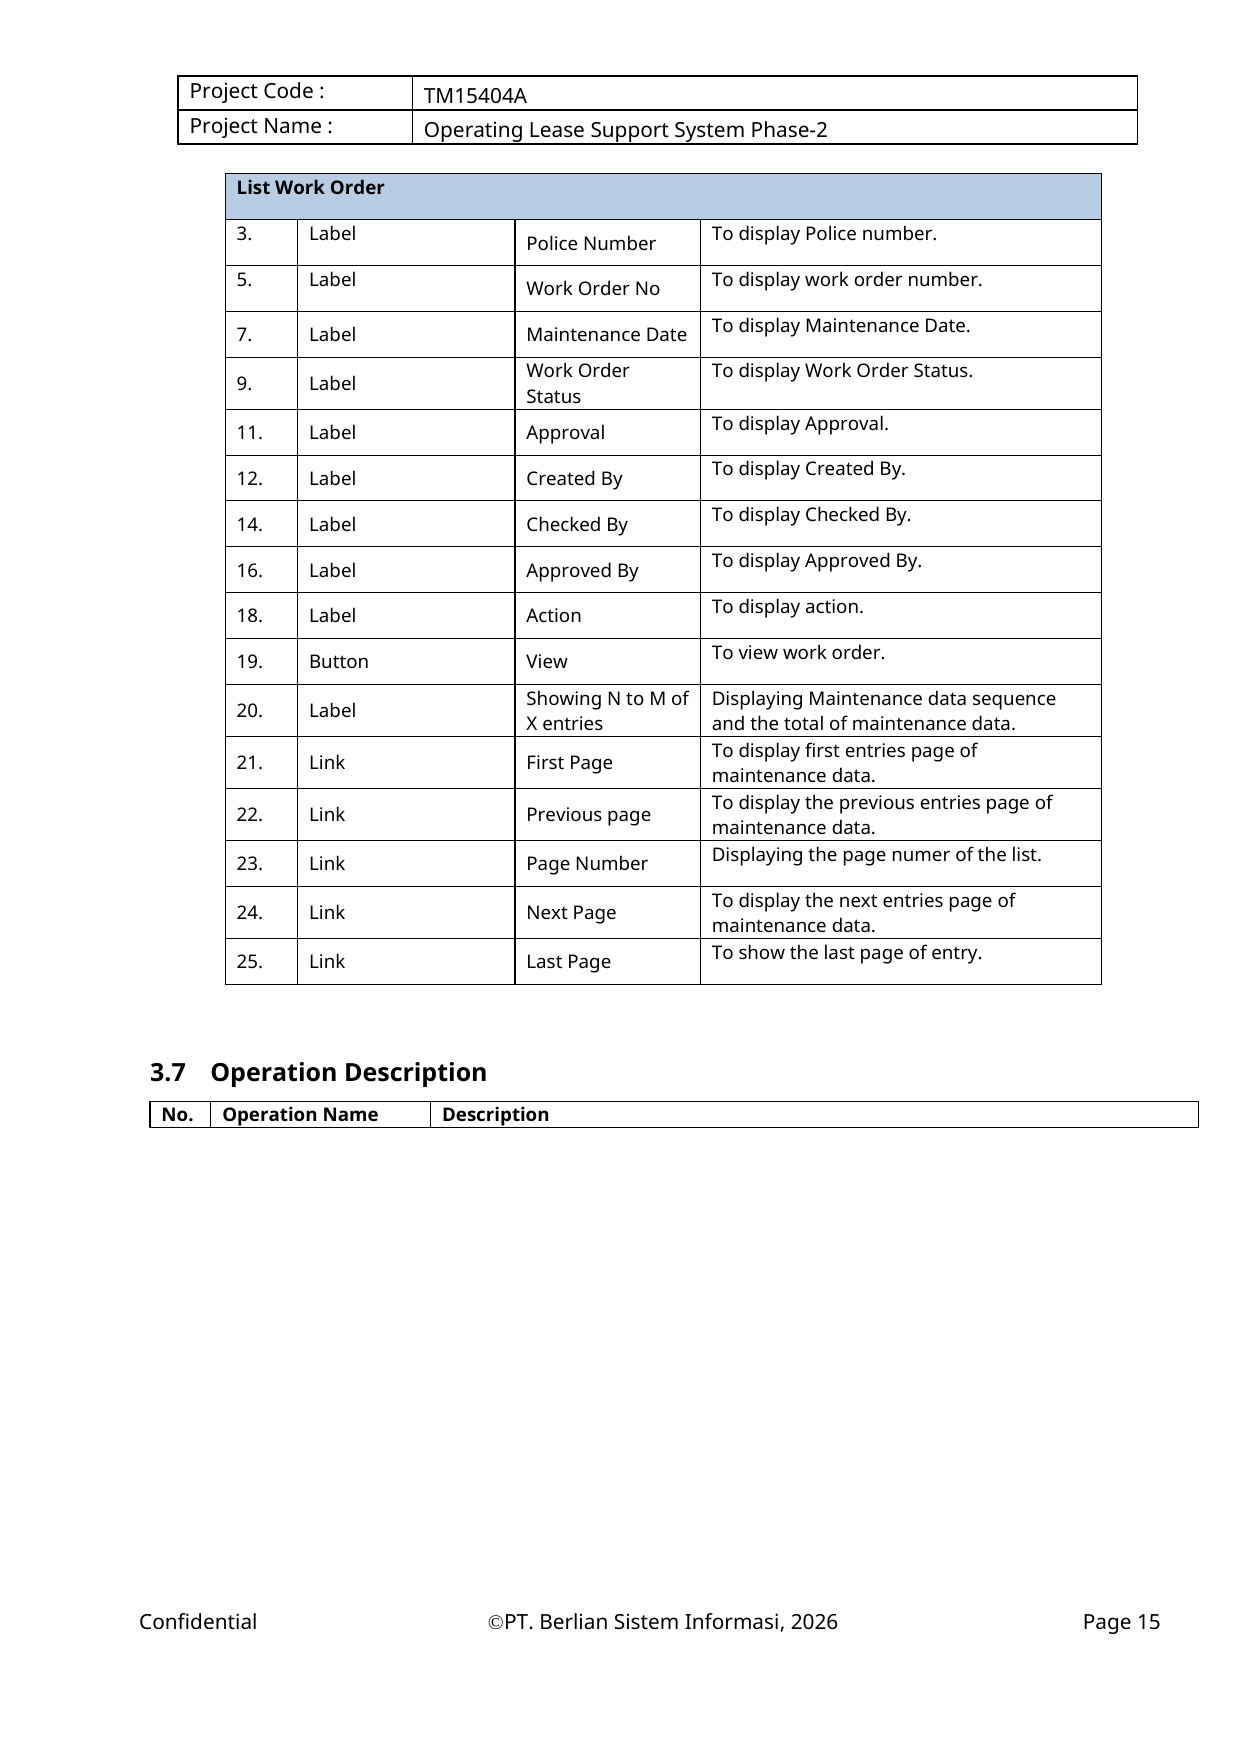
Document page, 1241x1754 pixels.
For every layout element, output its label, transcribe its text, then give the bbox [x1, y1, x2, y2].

table_cell Label [298, 685, 514, 736]
table_cell 7. [226, 312, 297, 357]
table_cell 22. [226, 789, 297, 840]
table_cell To view work order. [701, 639, 1101, 684]
table_cell Action [516, 593, 700, 638]
table_cell To display Created By. [701, 456, 1101, 500]
table_cell Label [298, 410, 514, 454]
table_cell 14. [226, 501, 297, 546]
table_cell Link [298, 789, 514, 840]
table_cell Checked By [516, 501, 700, 546]
table_cell 21. [226, 737, 297, 788]
table_cell Previous page [516, 789, 700, 840]
table_cell Last Page [516, 939, 700, 984]
table_cell 5. [226, 266, 297, 311]
table_cell Police Number [516, 220, 700, 265]
table_cell To display action. [701, 593, 1101, 638]
table_cell View [516, 639, 700, 684]
table_cell First Page [516, 737, 700, 788]
table_cell 12. [226, 456, 297, 500]
table_header Operation Name [211, 1102, 430, 1127]
table_cell Link [298, 887, 514, 938]
table_cell Label [298, 266, 514, 311]
table_cell Showing N to M of X entries [516, 685, 700, 736]
table_cell Label [298, 501, 514, 546]
table_cell Approved By [516, 547, 700, 592]
table_header No. [151, 1102, 210, 1127]
table_cell Maintenance Date [516, 312, 700, 357]
table_cell Link [298, 737, 514, 788]
table_cell To display Checked By. [701, 501, 1101, 546]
table_cell Link [298, 939, 514, 984]
table_cell To display Approved By. [701, 547, 1101, 592]
table_cell Label [298, 593, 514, 638]
table_cell Link [298, 841, 514, 886]
table_cell Label [298, 547, 514, 592]
table_cell To display Work Order Status. [701, 358, 1101, 409]
table_cell Page Number [516, 841, 700, 886]
table_cell 19. [226, 639, 297, 684]
table_cell Label [298, 358, 514, 409]
table_cell To show the last page of entry. [701, 939, 1101, 984]
table_cell To display work order number. [701, 266, 1101, 311]
table_cell To display the previous entries page of maintenance data. [701, 789, 1101, 840]
table_cell 24. [226, 887, 297, 938]
table_cell Label [298, 312, 514, 357]
table_cell Created By [516, 456, 700, 500]
table_cell Work Order No [516, 266, 700, 311]
subtitle Operation Description [150, 1054, 1090, 1088]
table_cell 9. [226, 358, 297, 409]
table_cell To display the next entries page of maintenance data. [701, 887, 1101, 938]
table_cell Label [298, 220, 514, 265]
table_cell To display Police number. [701, 220, 1101, 265]
table_cell 20. [226, 685, 297, 736]
table_cell Label [298, 456, 514, 500]
table_cell 16. [226, 547, 297, 592]
table_cell Next Page [516, 887, 700, 938]
table_cell Work Order Status [516, 358, 700, 409]
table_cell 23. [226, 841, 297, 886]
table_header Description [431, 1102, 1198, 1127]
table_cell 11. [226, 410, 297, 454]
table_cell Button [298, 639, 514, 684]
table_cell List Work Order [226, 174, 1101, 219]
table_cell To display Maintenance Date. [701, 312, 1101, 357]
table_cell Displaying Maintenance data sequence and the total of maintenance data. [701, 685, 1101, 736]
table_cell 18. [226, 593, 297, 638]
table_cell To display first entries page of maintenance data. [701, 737, 1101, 788]
table_cell Approval [516, 410, 700, 454]
table_cell 3. [226, 220, 297, 265]
table_cell To display Approval. [701, 410, 1101, 454]
table_cell 25. [226, 939, 297, 984]
table_cell Displaying the page numer of the list. [701, 841, 1101, 886]
